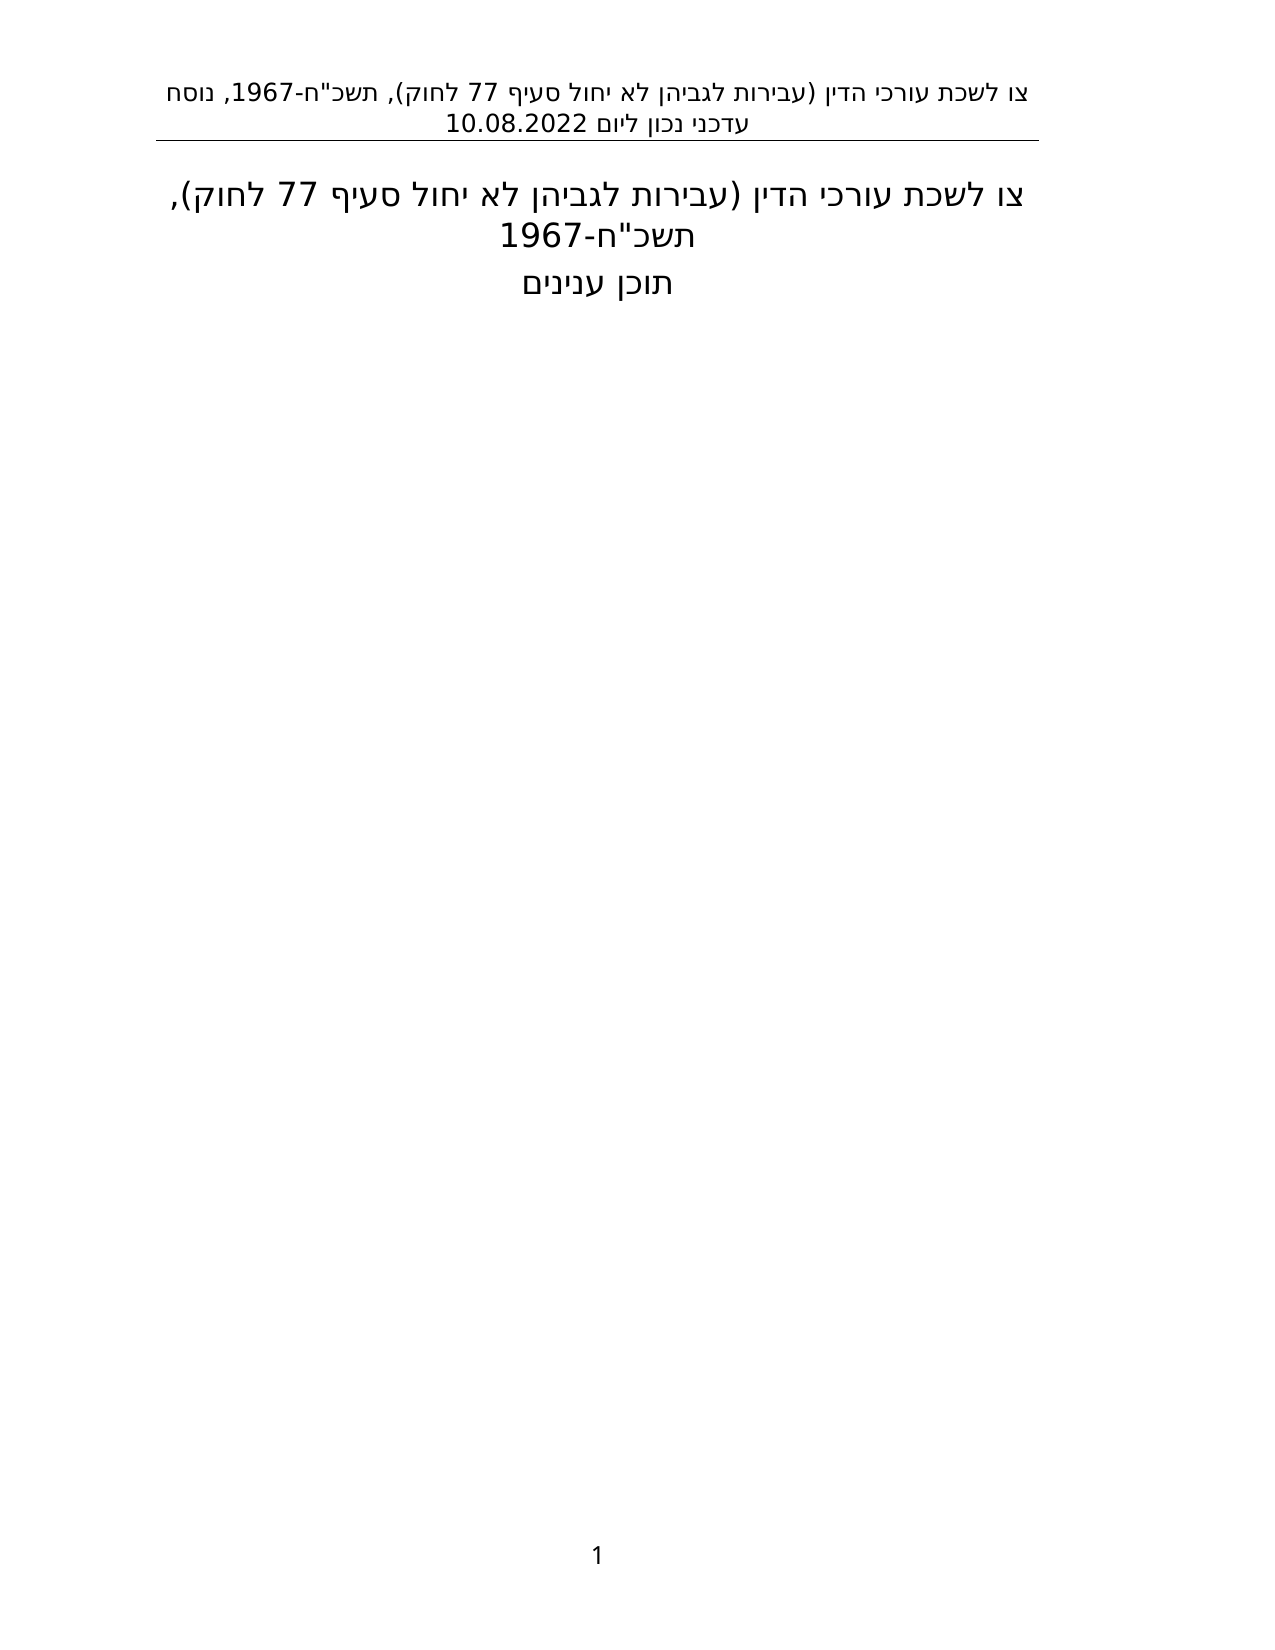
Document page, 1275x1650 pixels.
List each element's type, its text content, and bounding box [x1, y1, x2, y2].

text צו לשכת עורכי הדין (עבירות לגביהן לא יחול סעיף 77 לחוק), תשכ"ח-1967 [156, 182, 1039, 261]
text תוכן ענינים [156, 270, 1039, 308]
